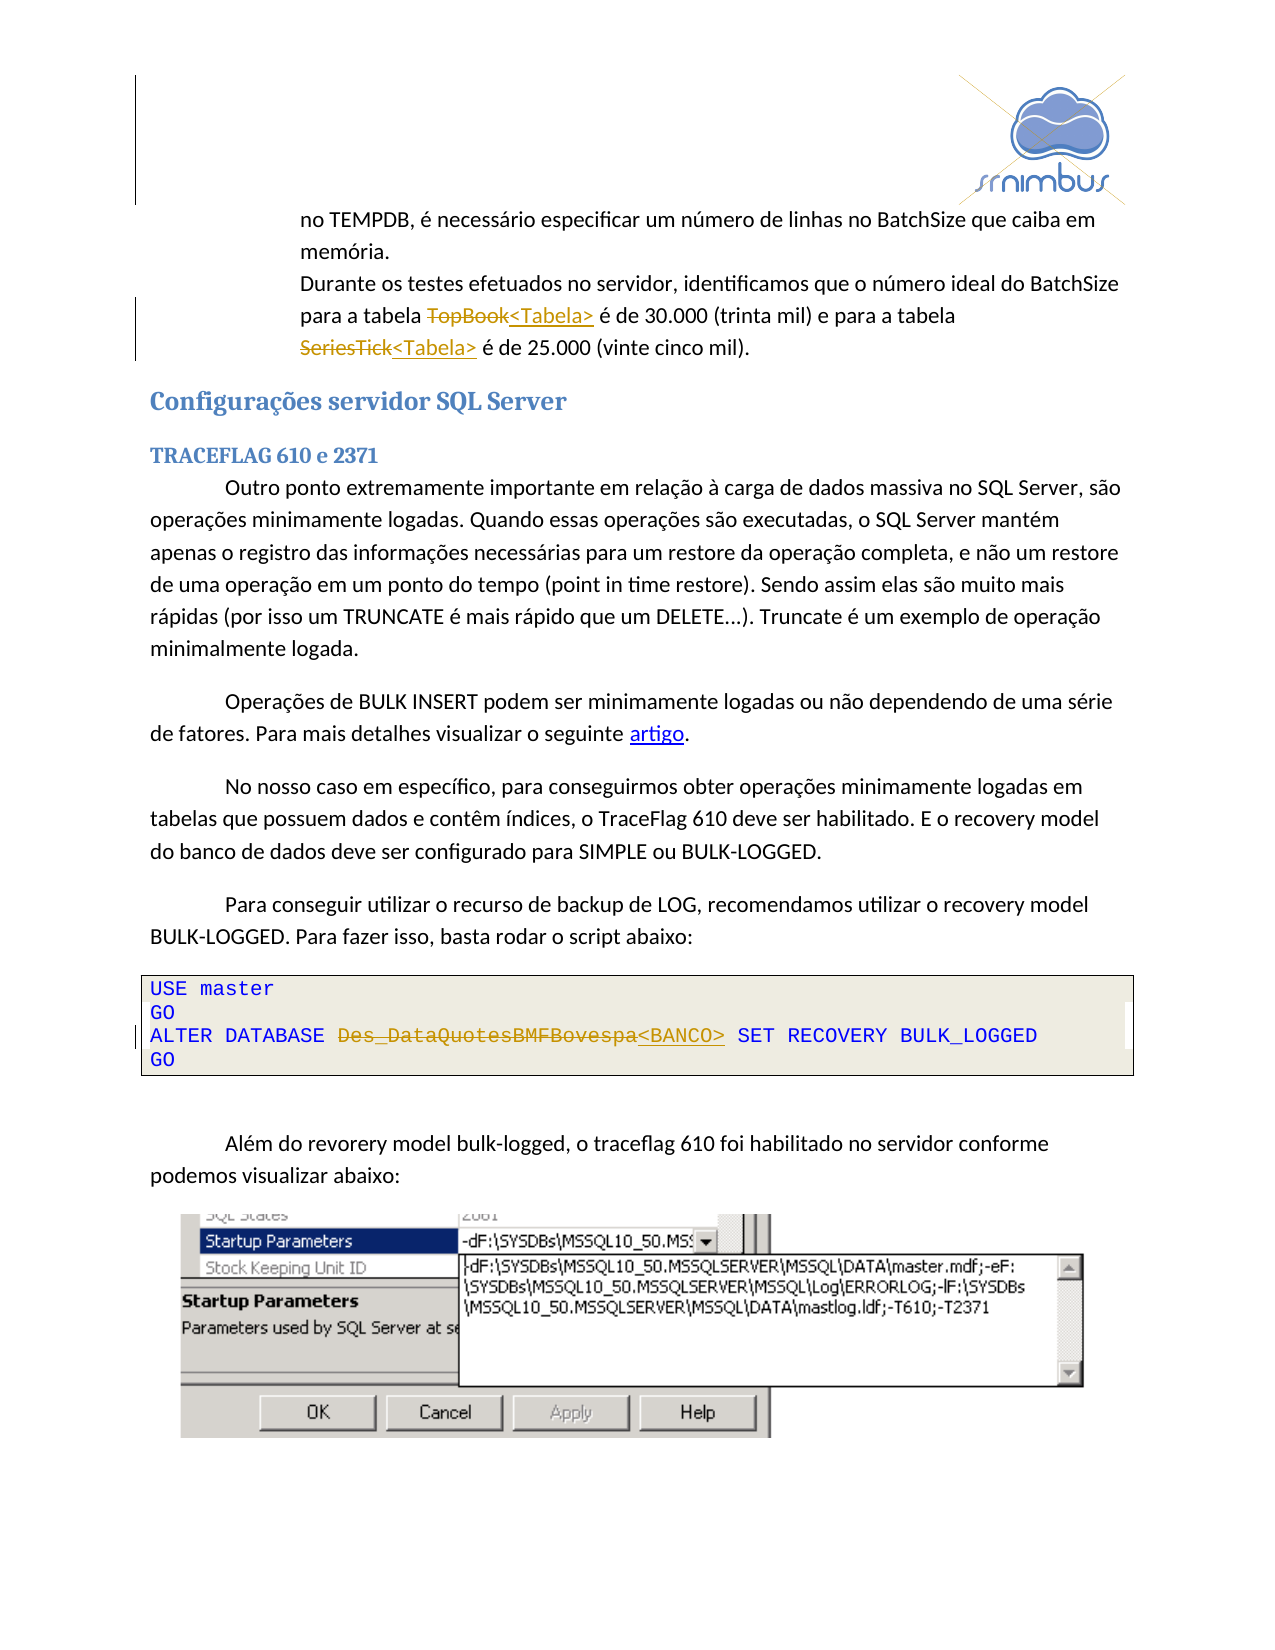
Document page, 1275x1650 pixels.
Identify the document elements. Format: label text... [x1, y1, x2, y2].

text No nosso caso em específico, para conseguirmos obter operações minimamente logadas em tabelas que possuem dados e contêm índices, o TraceFlag 610 deve ser habilitado. E o recovery model do banco de dados deve ser configurado para SIMPLE ou BULK-LOGGED. [150, 772, 1125, 865]
picture [1044, 76, 1125, 203]
picture [961, 75, 1123, 138]
subtitle TRACEFLAG 610 e 2371 [150, 443, 1125, 469]
list Durante os testes efetuados no servidor, identificamos que o número ideal do BatchSize para a tabela é de 30.000 (trinta mil) e para a tabela é de 25.000 (vinte cinco mil). [300, 269, 1125, 361]
subtitle Configurações servidor SQL Server [150, 386, 1125, 418]
text GO [150, 1002, 1125, 1025]
picture [180, 1214, 1095, 1438]
picture [960, 141, 1124, 205]
text GO [142, 1046, 1133, 1075]
text ALTER DATABASE SET RECOVERY BULK_LOGGED [150, 1025, 1125, 1046]
text Operações de BULK INSERT podem ser minimamente logadas ou não dependendo de uma série de fatores. Para mais detalhes visualizar o seguinte artigo. [150, 687, 1125, 747]
picture [958, 76, 1040, 204]
text Outro ponto extremamente importante em relação à carga de dados massiva no SQL Server, são operações minimamente logadas. Quando essas operações são executadas, o SQL Server mantém apenas o registro das informações necessárias para um restore da operação completa, e não um restore de uma operação em um ponto do tempo (point in time restore). Sendo assim elas são muito mais rápidas (por isso um TRUNCATE é mais rápido que um DELETE...). Truncate é um exemplo de operação minimalmente logada. [150, 473, 1125, 662]
text Para conseguir utilizar o recurso de backup de LOG, recomendamos utilizar o recovery model BULK-LOGGED. Para fazer isso, basta rodar o script abaixo: [150, 890, 1125, 950]
text USE master [142, 976, 1133, 1002]
text Além do revorery model bulk-logged, o traceflag 610 foi habilitado no servidor conforme podemos visualizar abaixo: [150, 1129, 1125, 1189]
